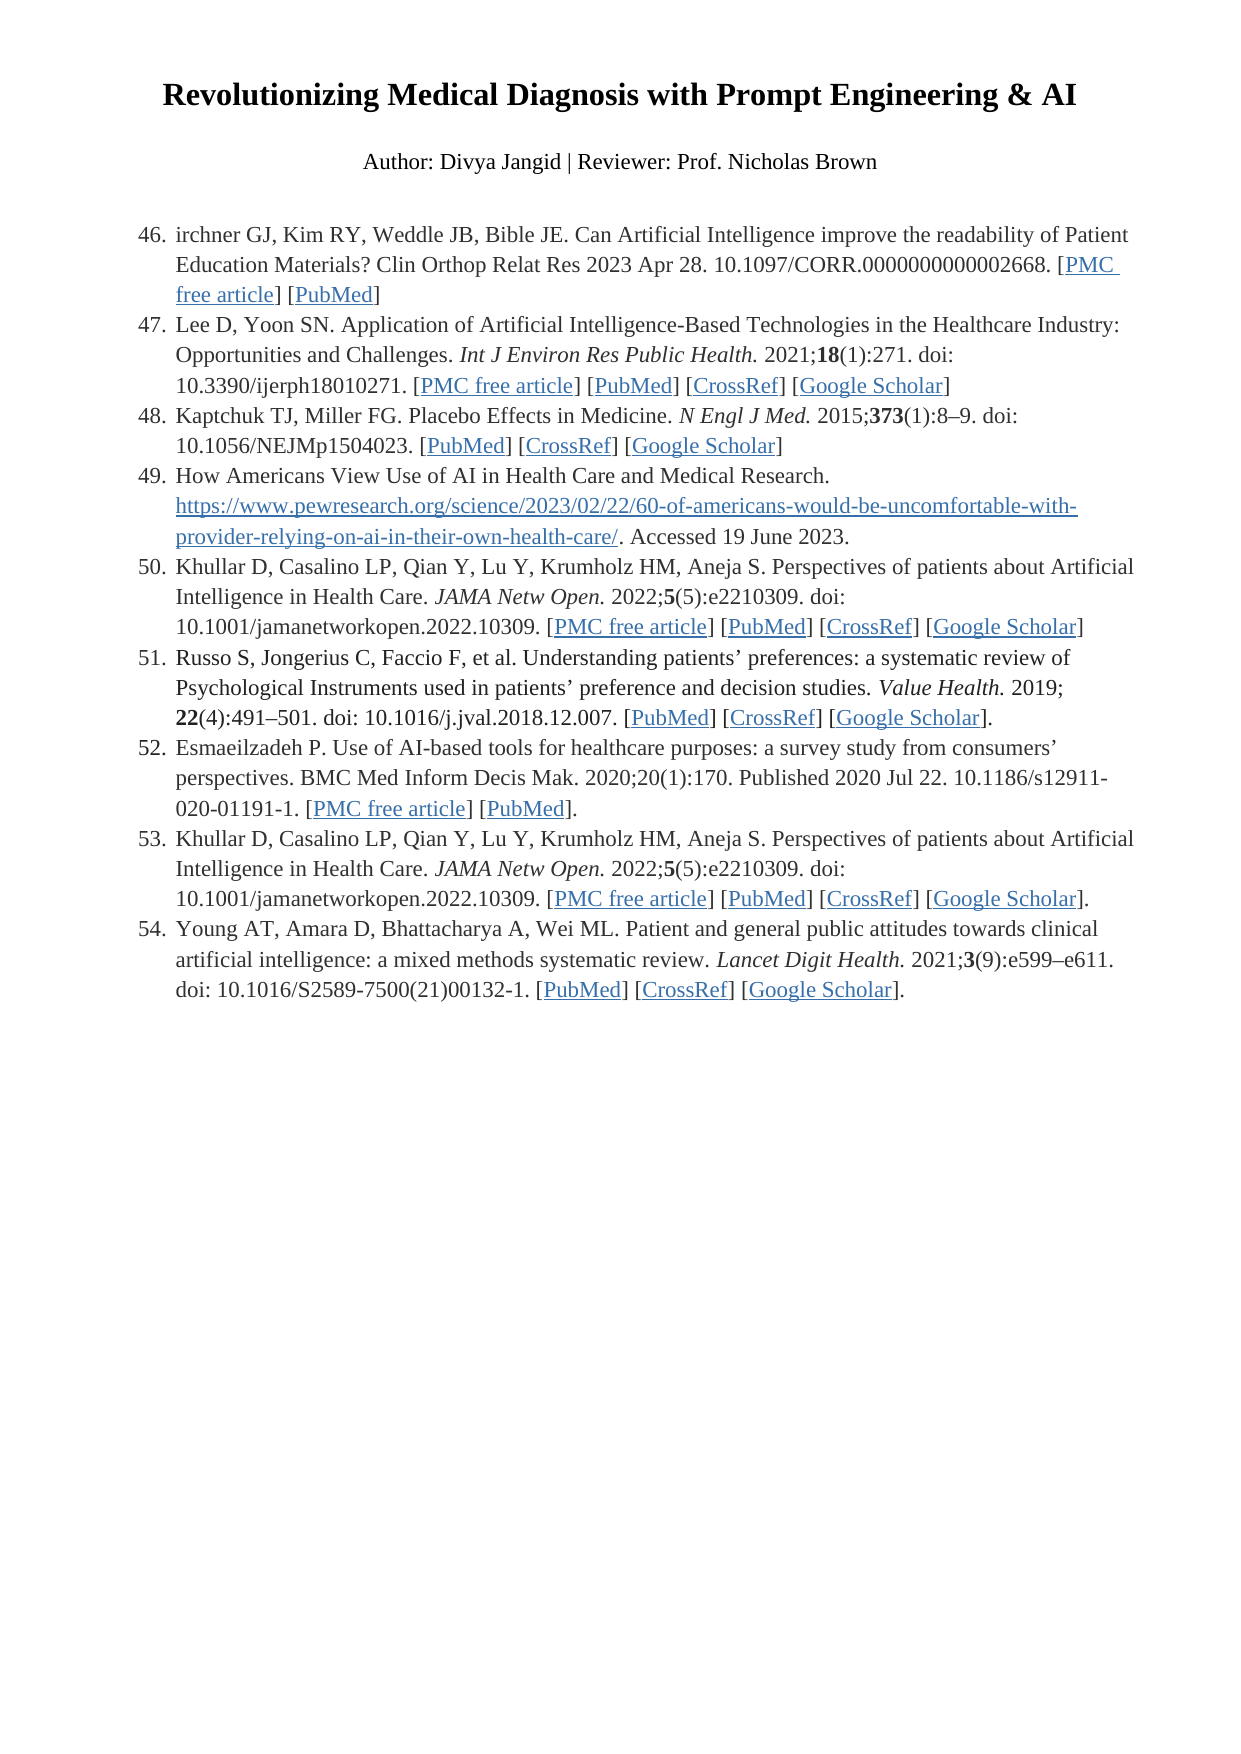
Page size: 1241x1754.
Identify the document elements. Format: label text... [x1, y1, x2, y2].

list Khullar D, Casalino LP, Qian Y, Lu Y, Krumholz HM, Aneja S. Perspectives of patients about Artificial Intelligence in Health Care. JAMA Netw Open. 2022;5(5):e2210309. doi: 10.1001/jamanetworkopen.2022.10309. [PMC free article] [PubMed] [CrossRef] [Google Scholar] [138, 553, 1140, 640]
list Khullar D, Casalino LP, Qian Y, Lu Y, Krumholz HM, Aneja S. Perspectives of patients about Artificial Intelligence in Health Care. JAMA Netw Open. 2022;5(5):e2210309. doi: 10.1001/jamanetworkopen.2022.10309. [PMC free article] [PubMed] [CrossRef] [Google Scholar]. [138, 825, 1140, 912]
list Young AT, Amara D, Bhattacharya A, Wei ML. Patient and general public attitudes towards clinical artificial intelligence: a mixed methods systematic review. Lancet Digit Health. 2021;3(9):e599–e611. doi: 10.1016/S2589-7500(21)00132-1. [PubMed] [CrossRef] [Google Scholar]. [138, 915, 1140, 1002]
list Esmaeilzadeh P. Use of AI-based tools for healthcare purposes: a survey study from consumers’ perspectives. BMC Med Inform Decis Mak. 2020;20(1):170. Published 2020 Jul 22. 10.1186/s12911-020-01191-1. [PMC free article] [PubMed]. [138, 734, 1140, 821]
list Lee D, Yoon SN. Application of Artificial Intelligence-Based Technologies in the Healthcare Industry: Opportunities and Challenges. Int J Environ Res Public Health. 2021;18(1):271. doi: 10.3390/ijerph18010271. [PMC free article] [PubMed] [CrossRef] [Google Scholar] [138, 311, 1140, 398]
list irchner GJ, Kim RY, Weddle JB, Bible JE. Can Artificial Intelligence improve the readability of Patient Education Materials? Clin Orthop Relat Res 2023 Apr 28. 10.1097/CORR.0000000000002668. [PMC free article] [PubMed] [138, 221, 1140, 307]
list How Americans View Use of AI in Health Care and Medical Research. https://www.pewresearch.org/science/2023/02/22/60-of-americans-would-be-uncomfortable-with-provider-relying-on-ai-in-their-own-health-care/. Accessed 19 June 2023. [138, 462, 1140, 549]
list Kaptchuk TJ, Miller FG. Placebo Effects in Medicine. N Engl J Med. 2015;373(1):8–9. doi: 10.1056/NEJMp1504023. [PubMed] [CrossRef] [Google Scholar] [138, 402, 1140, 458]
list Russo S, Jongerius C, Faccio F, et al. Understanding patients’ preferences: a systematic review of Psychological Instruments used in patients’ preference and decision studies. Value Health. 2019; 22(4):491–501. doi: 10.1016/j.jval.2018.12.007. [PubMed] [CrossRef] [Google Scholar]. [138, 643, 1140, 730]
